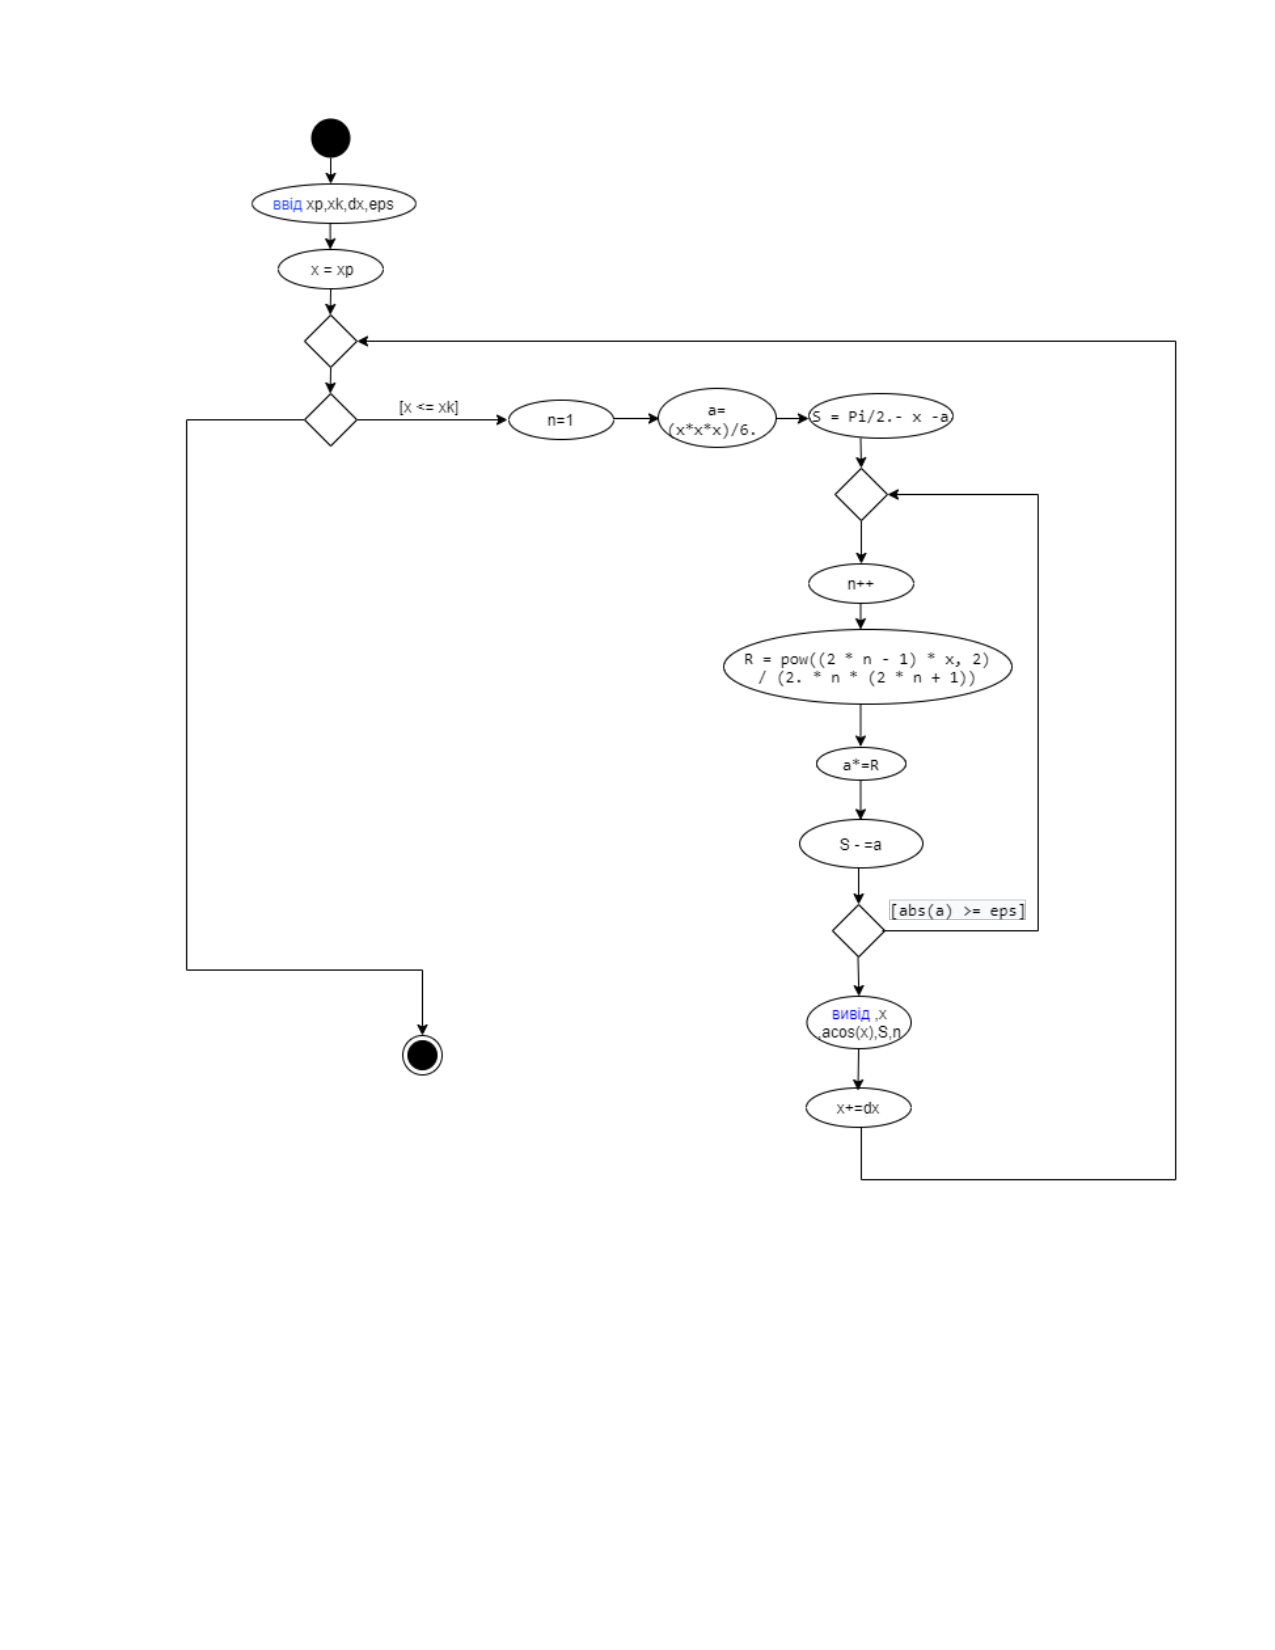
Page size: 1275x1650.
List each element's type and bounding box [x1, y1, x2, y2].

picture [177, 118, 1187, 1191]
